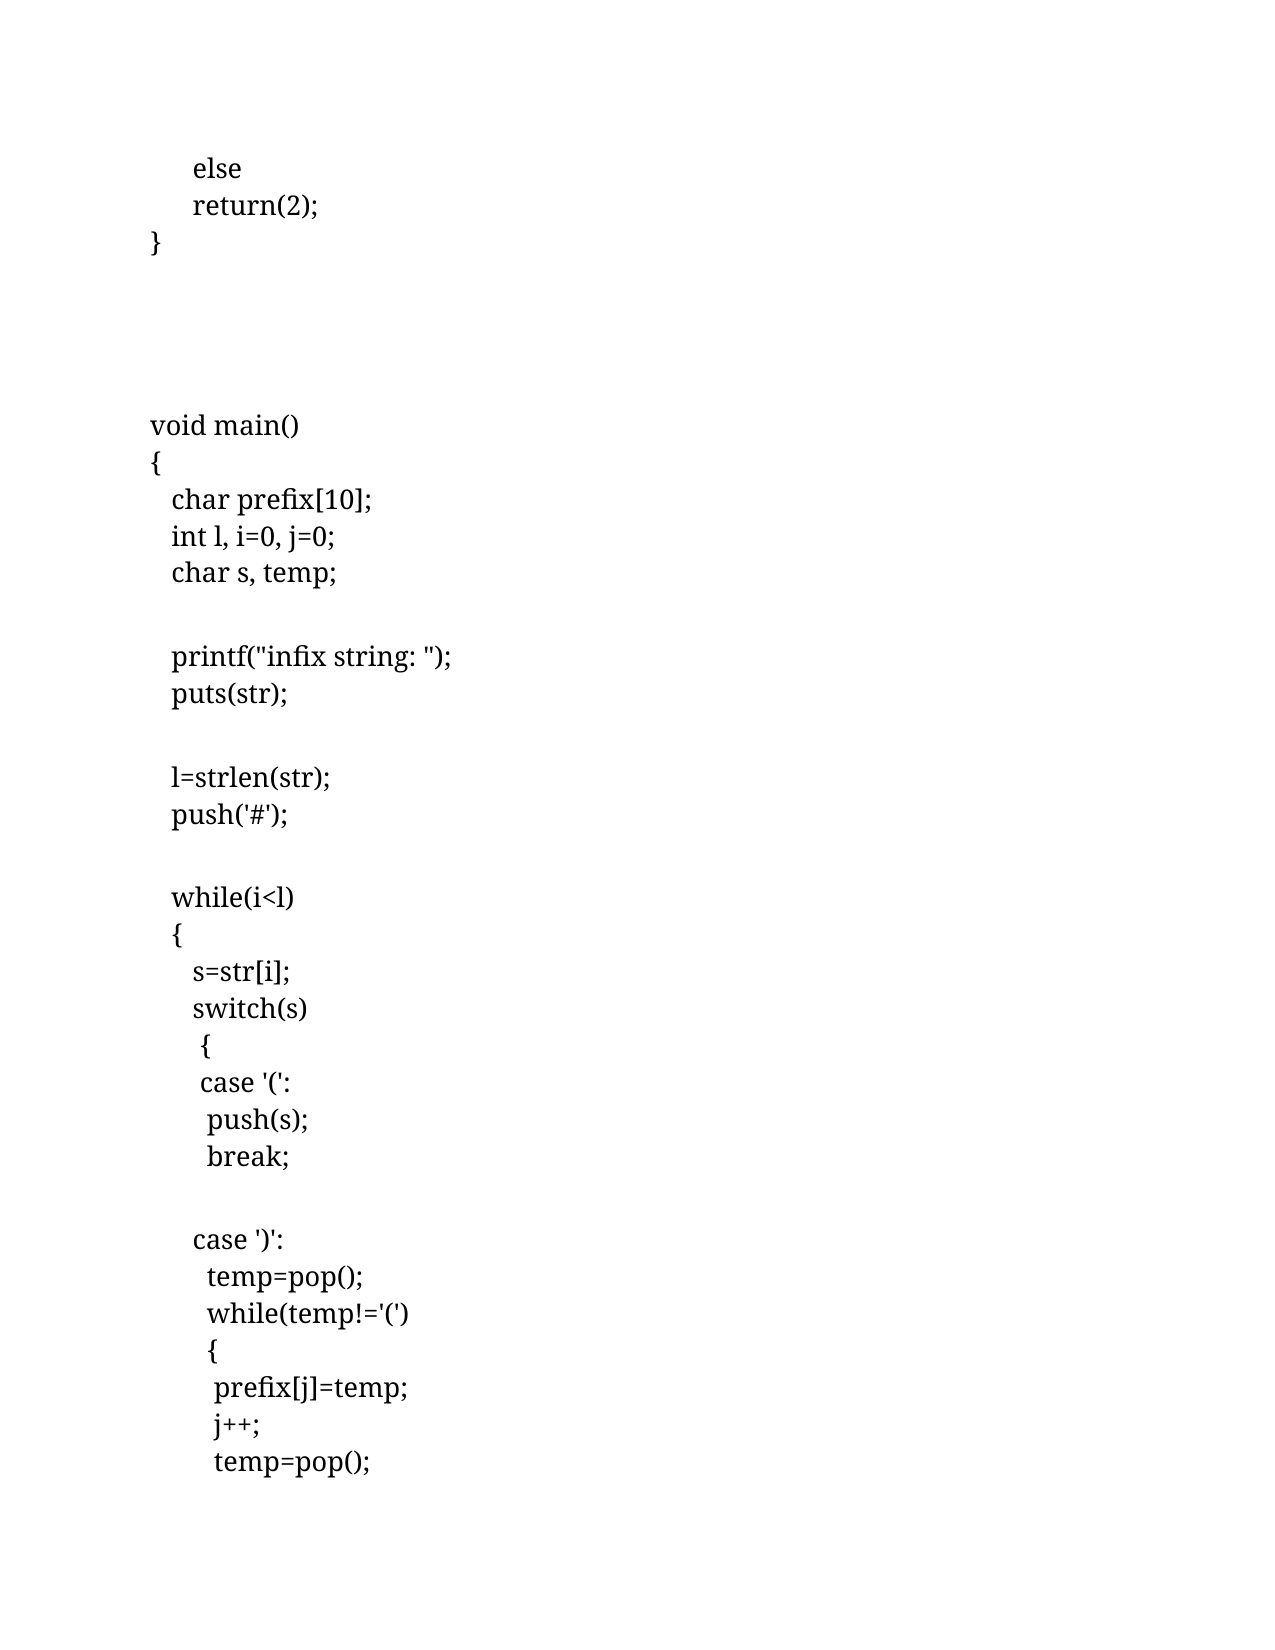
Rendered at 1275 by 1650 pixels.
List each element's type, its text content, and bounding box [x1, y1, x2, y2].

text case '(': [150, 1063, 1125, 1100]
text char s, temp; [150, 554, 1125, 591]
text puts(str); [150, 674, 1125, 711]
text } [150, 224, 1125, 261]
text s=str[i]; [150, 953, 1125, 989]
text void main() [150, 406, 1125, 443]
text { [150, 916, 1125, 953]
text char prefix[10]; [150, 480, 1125, 517]
text temp=pop(); [150, 1442, 1125, 1479]
text int l, i=0, j=0; [150, 517, 1125, 554]
text switch(s) [150, 989, 1125, 1026]
text l=strlen(str); [150, 758, 1125, 795]
text { [150, 1331, 1125, 1368]
text { [150, 443, 1125, 480]
text j++; [150, 1405, 1125, 1442]
text { [150, 1026, 1125, 1063]
text while(i<l) [150, 879, 1125, 916]
text break; [150, 1137, 1125, 1174]
text while(temp!='(') [150, 1294, 1125, 1331]
text push('#'); [150, 795, 1125, 832]
text temp=pop(); [150, 1258, 1125, 1294]
text return(2); [150, 187, 1125, 224]
text else [150, 150, 1125, 187]
text case ')': [150, 1221, 1125, 1258]
text push(s); [150, 1100, 1125, 1137]
text printf("infix string: "); [150, 638, 1125, 674]
text prefix[j]=temp; [150, 1368, 1125, 1405]
